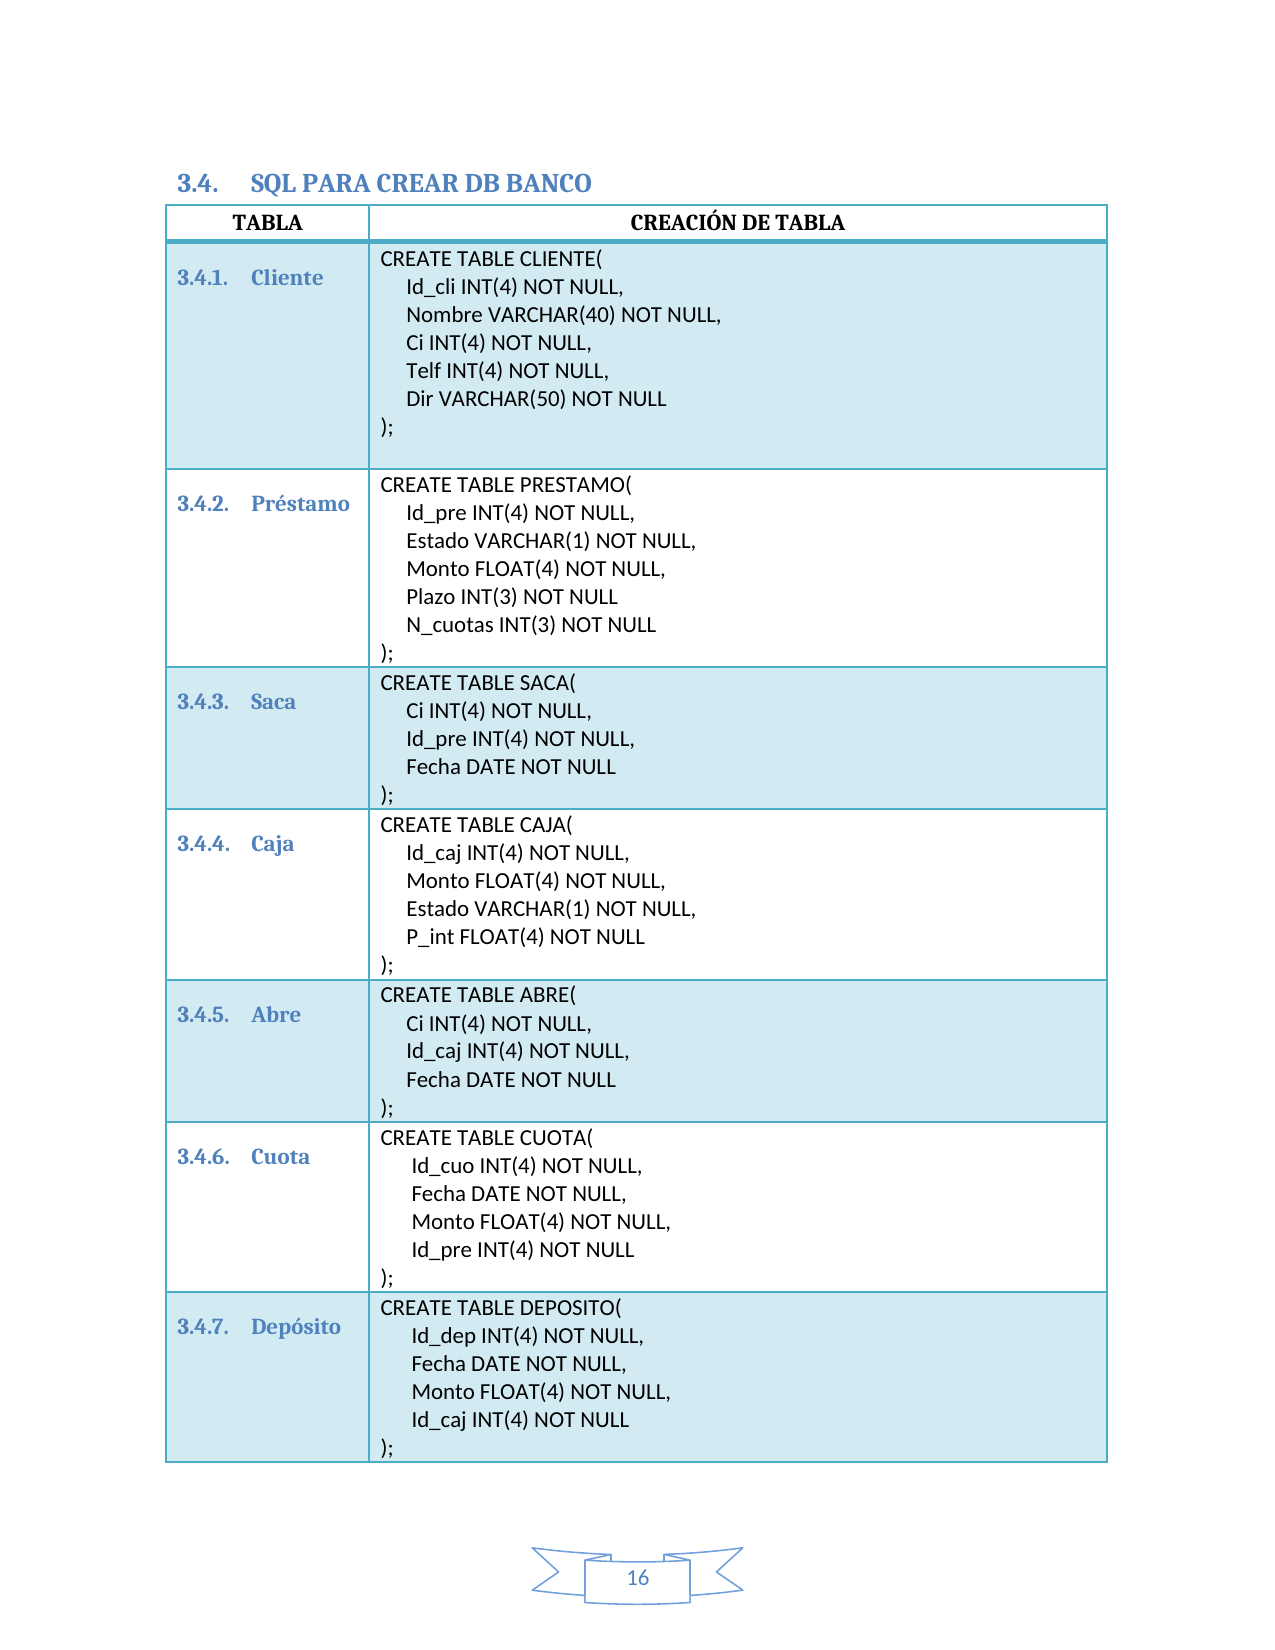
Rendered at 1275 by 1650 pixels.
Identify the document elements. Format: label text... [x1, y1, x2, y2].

table_cell CREATE TABLE SACA( Ci INT(4) NOT NULL, Id_pre INT(4) NOT NULL, Fecha DATE NOT NULL ); [370, 668, 1106, 808]
table_cell Préstamo [167, 470, 368, 666]
table_header CREACIÓN DE TABLA [370, 206, 1106, 239]
subtitle SQL PARA CREAR DB BANCO [177, 168, 1098, 199]
table_cell CREATE TABLE ABRE( Ci INT(4) NOT NULL, Id_caj INT(4) NOT NULL, Fecha DATE NOT NULL ); [370, 981, 1106, 1121]
table_cell Cliente [167, 244, 368, 468]
table_cell Cuota [167, 1123, 368, 1291]
table_cell CREATE TABLE CUOTA( Id_cuo INT(4) NOT NULL, Fecha DATE NOT NULL, Monto FLOAT(4) NOT NULL, Id_pre INT(4) NOT NULL ); [370, 1123, 1106, 1291]
table_cell CREATE TABLE CAJA( Id_caj INT(4) NOT NULL, Monto FLOAT(4) NOT NULL, Estado VARCHAR(1) NOT NULL, P_int FLOAT(4) NOT NULL ); [370, 810, 1106, 978]
table_cell Saca [167, 668, 368, 808]
table_cell Caja [167, 810, 368, 978]
table_cell CREATE TABLE PRESTAMO( Id_pre INT(4) NOT NULL, Estado VARCHAR(1) NOT NULL, Monto FLOAT(4) NOT NULL, Plazo INT(3) NOT NULL N_cuotas INT(3) NOT NULL ); [370, 470, 1106, 666]
table_header TABLA [167, 206, 368, 239]
table_cell CREATE TABLE CLIENTE( Id_cli INT(4) NOT NULL, Nombre VARCHAR(40) NOT NULL, Ci INT(4) NOT NULL, Telf INT(4) NOT NULL, Dir VARCHAR(50) NOT NULL ); [370, 244, 1106, 468]
table_cell CREATE TABLE DEPOSITO( Id_dep INT(4) NOT NULL, Fecha DATE NOT NULL, Monto FLOAT(4) NOT NULL, Id_caj INT(4) NOT NULL ); [370, 1293, 1106, 1461]
table_cell Depósito [167, 1293, 368, 1461]
table_cell Abre [167, 981, 368, 1121]
